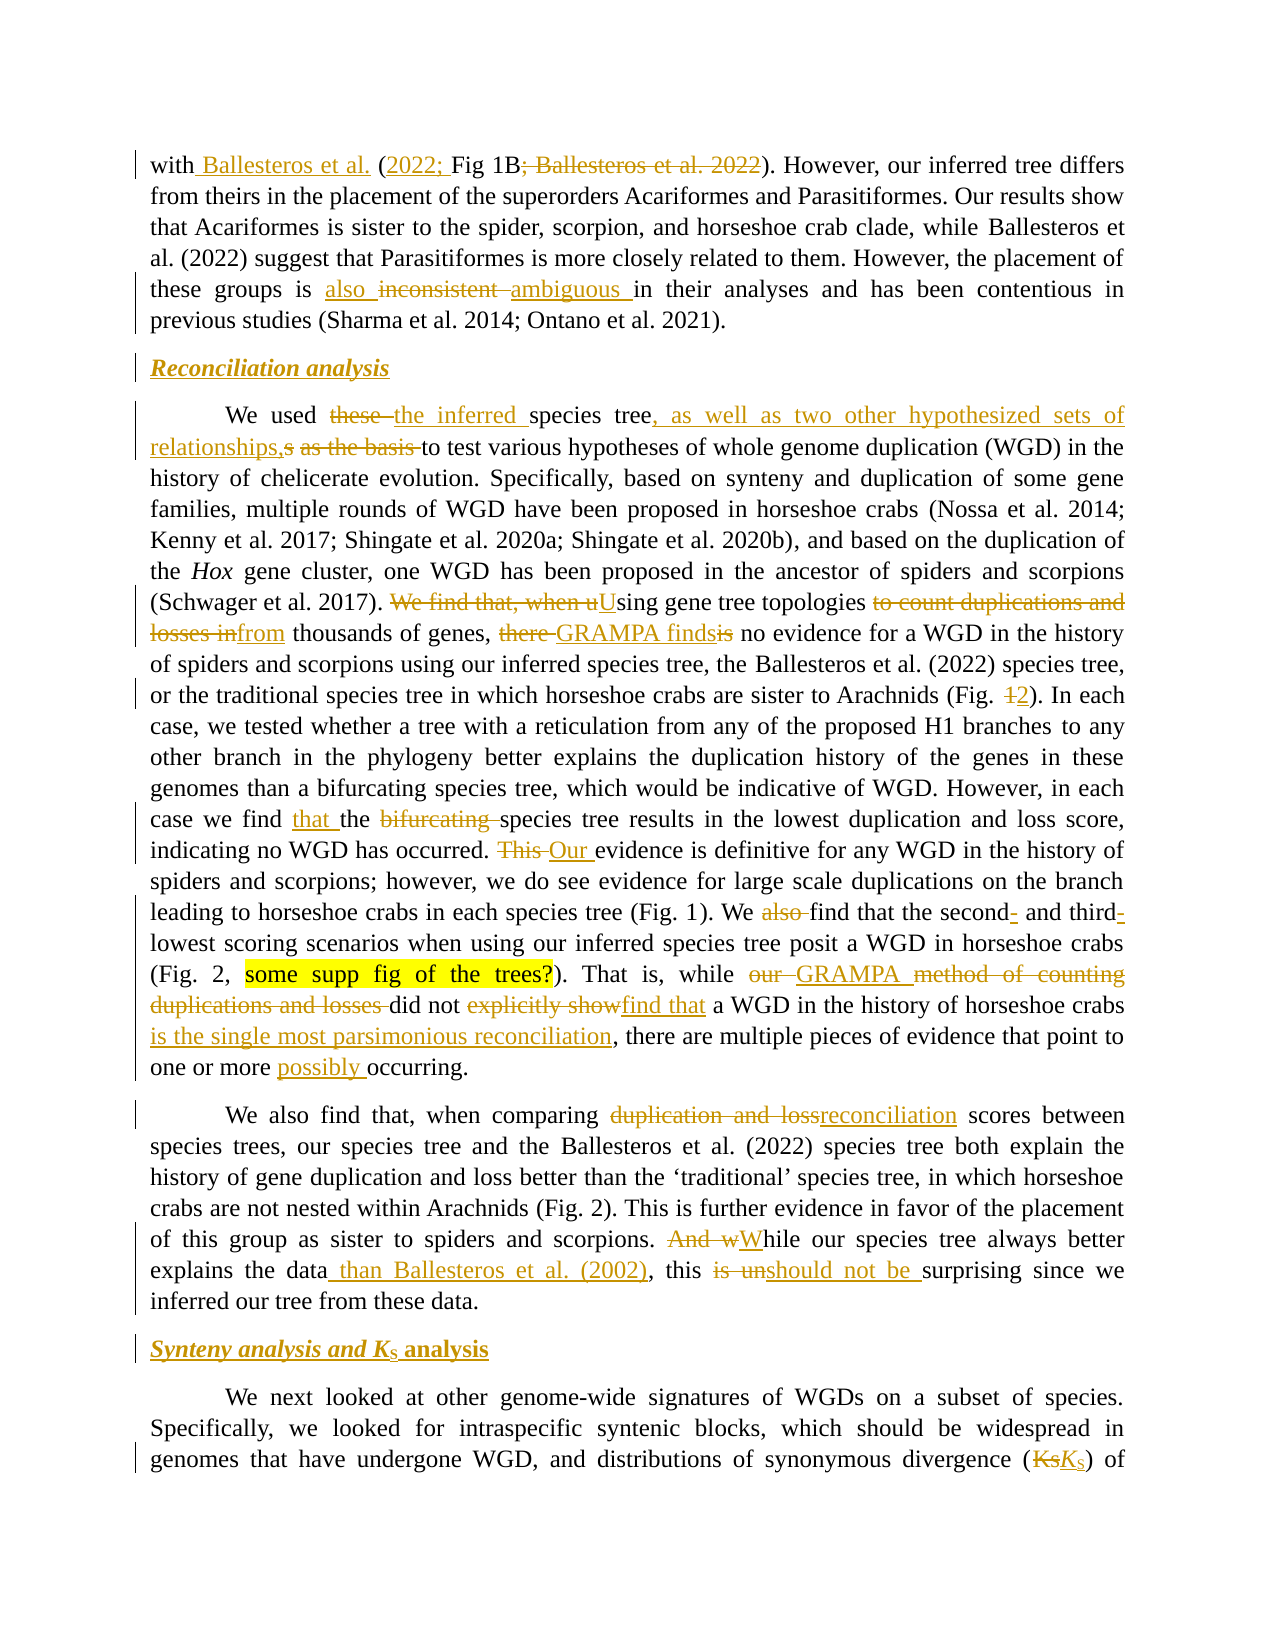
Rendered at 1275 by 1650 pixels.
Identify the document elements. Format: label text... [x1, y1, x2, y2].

text We used species tree to test various hypotheses of whole genome duplication (WGD) in the history of chelicerate evolution. Specifically, based on synteny and duplication of some gene families, multiple rounds of WGD have been proposed in horseshoe crabs (Nossa et al. 2014; Kenny et al. 2017; Shingate et al. 2020a; Shingate et al. 2020b), and based on the duplication of the Hox gene cluster, one WGD has been proposed in the ancestor of spiders and scorpions (Schwager et al. 2017). sing gene tree topologies thousands of genes, no evidence for a WGD in the history of spiders and scorpions using our inferred species tree, the Ballesteros et al. (2022) species tree, or the traditional species tree in which horseshoe crabs are sister to Arachnids (Fig. ). In each case, we tested whether a tree with a reticulation from any of the proposed H1 branches to any other branch in the phylogeny better explains the duplication history of the genes in these genomes than a bifurcating species tree, which would be indicative of WGD. However, in each case we find the species tree results in the lowest duplication and loss score, indicating no WGD has occurred. evidence is definitive for any WGD in the history of spiders and scorpions; however, we do see evidence for large scale duplications on the branch leading to horseshoe crabs in each species tree (Fig. 1). We find that the second and thirdlowest scoring scenarios when using our inferred species tree posit a WGD in horseshoe crabs (Fig. 2, some supp fig of the trees?). That is, while did not a WGD in the history of horseshoe crabs, there are multiple pieces of evidence that point to one or more occurring. [150, 401, 1125, 1081]
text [150, 150, 1125, 334]
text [150, 1382, 1125, 1473]
text We also find that, when comparing scores between species trees, our species tree and the Ballesteros et al. (2022) species tree both explain the history of gene duplication and loss better than the ‘traditional’ species tree, in which horseshoe crabs are not nested within Arachnids (Fig. 2). This is further evidence in favor of the placement of this group as sister to spiders and scorpions. hile our species tree always better explains the data, this surprising since we inferred our tree from these data. [150, 1100, 1125, 1315]
